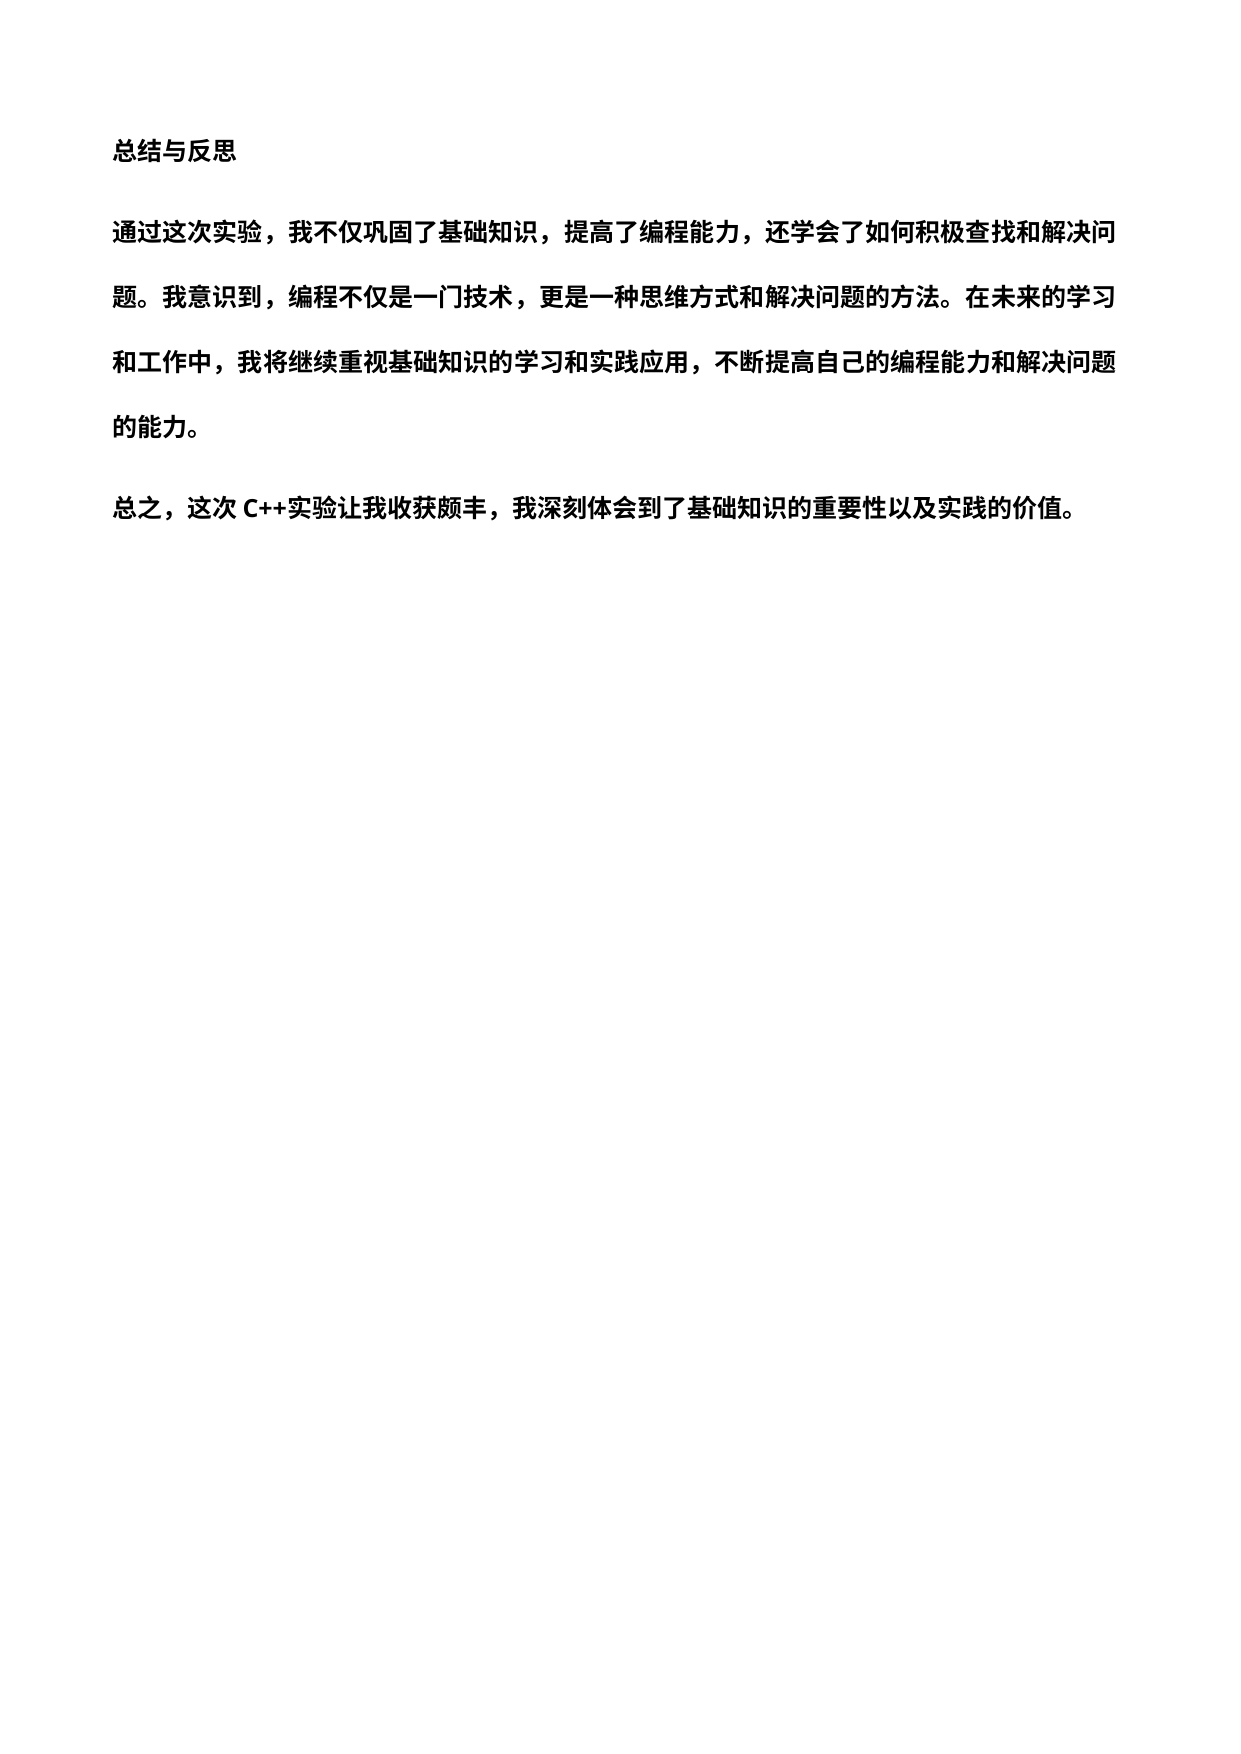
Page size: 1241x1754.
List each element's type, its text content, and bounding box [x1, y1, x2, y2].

text 总结与反思 [112, 117, 1118, 182]
text 总之，这次C++实验让我收获颇丰，我深刻体会到了基础知识的重要性以及实践的价值。 [112, 474, 1118, 539]
text 通过这次实验，我不仅巩固了基础知识，提高了编程能力，还学会了如何积极查找和解决问题。我意识到，编程不仅是一门技术，更是一种思维方式和解决问题的方法。在未来的学习和工作中，我将继续重视基础知识的学习和实践应用，不断提高自己的编程能力和解决问题的能力。 [112, 198, 1118, 458]
